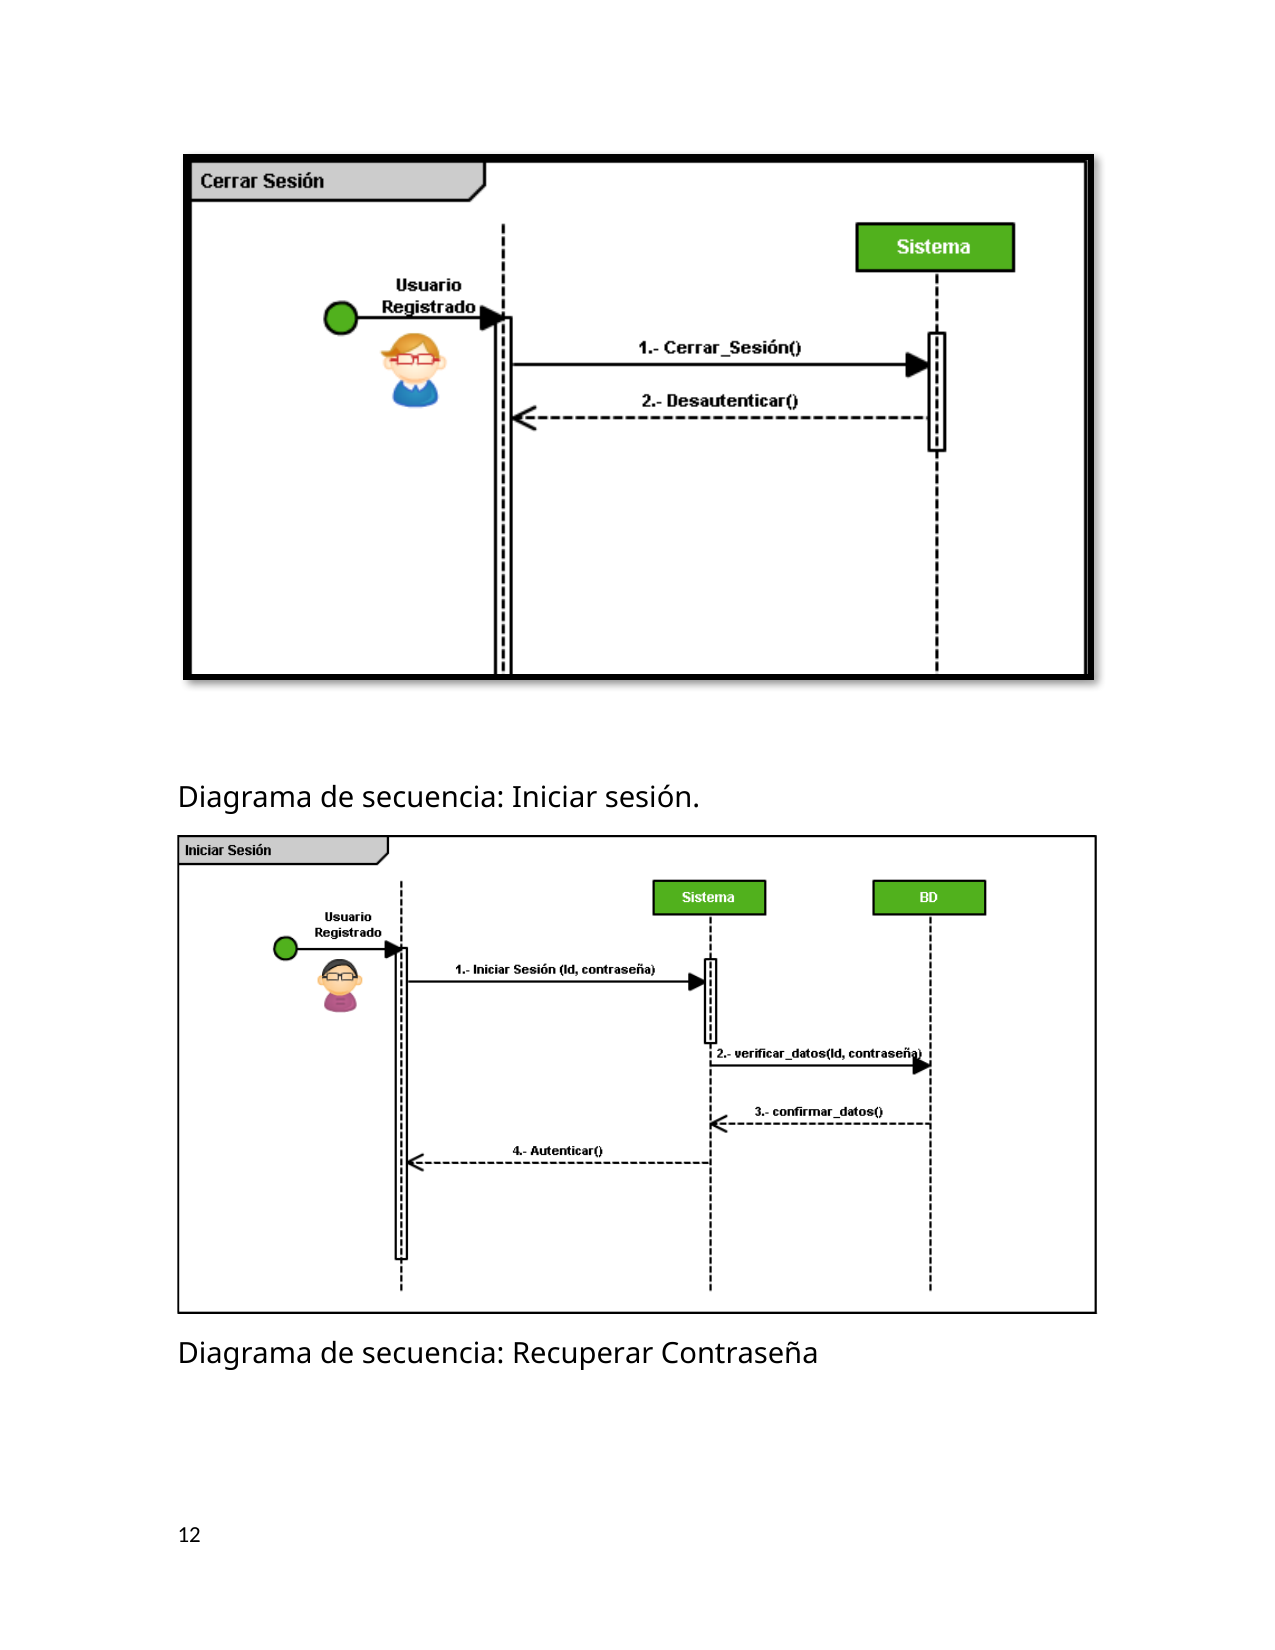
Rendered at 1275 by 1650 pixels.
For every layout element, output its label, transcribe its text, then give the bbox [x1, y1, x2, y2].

text Diagrama de secuencia: Iniciar sesión. [177, 776, 1098, 816]
text Diagrama de secuencia: Recuperar Contraseña [177, 1332, 1098, 1372]
picture [190, 160, 1088, 674]
picture [177, 835, 1098, 1314]
